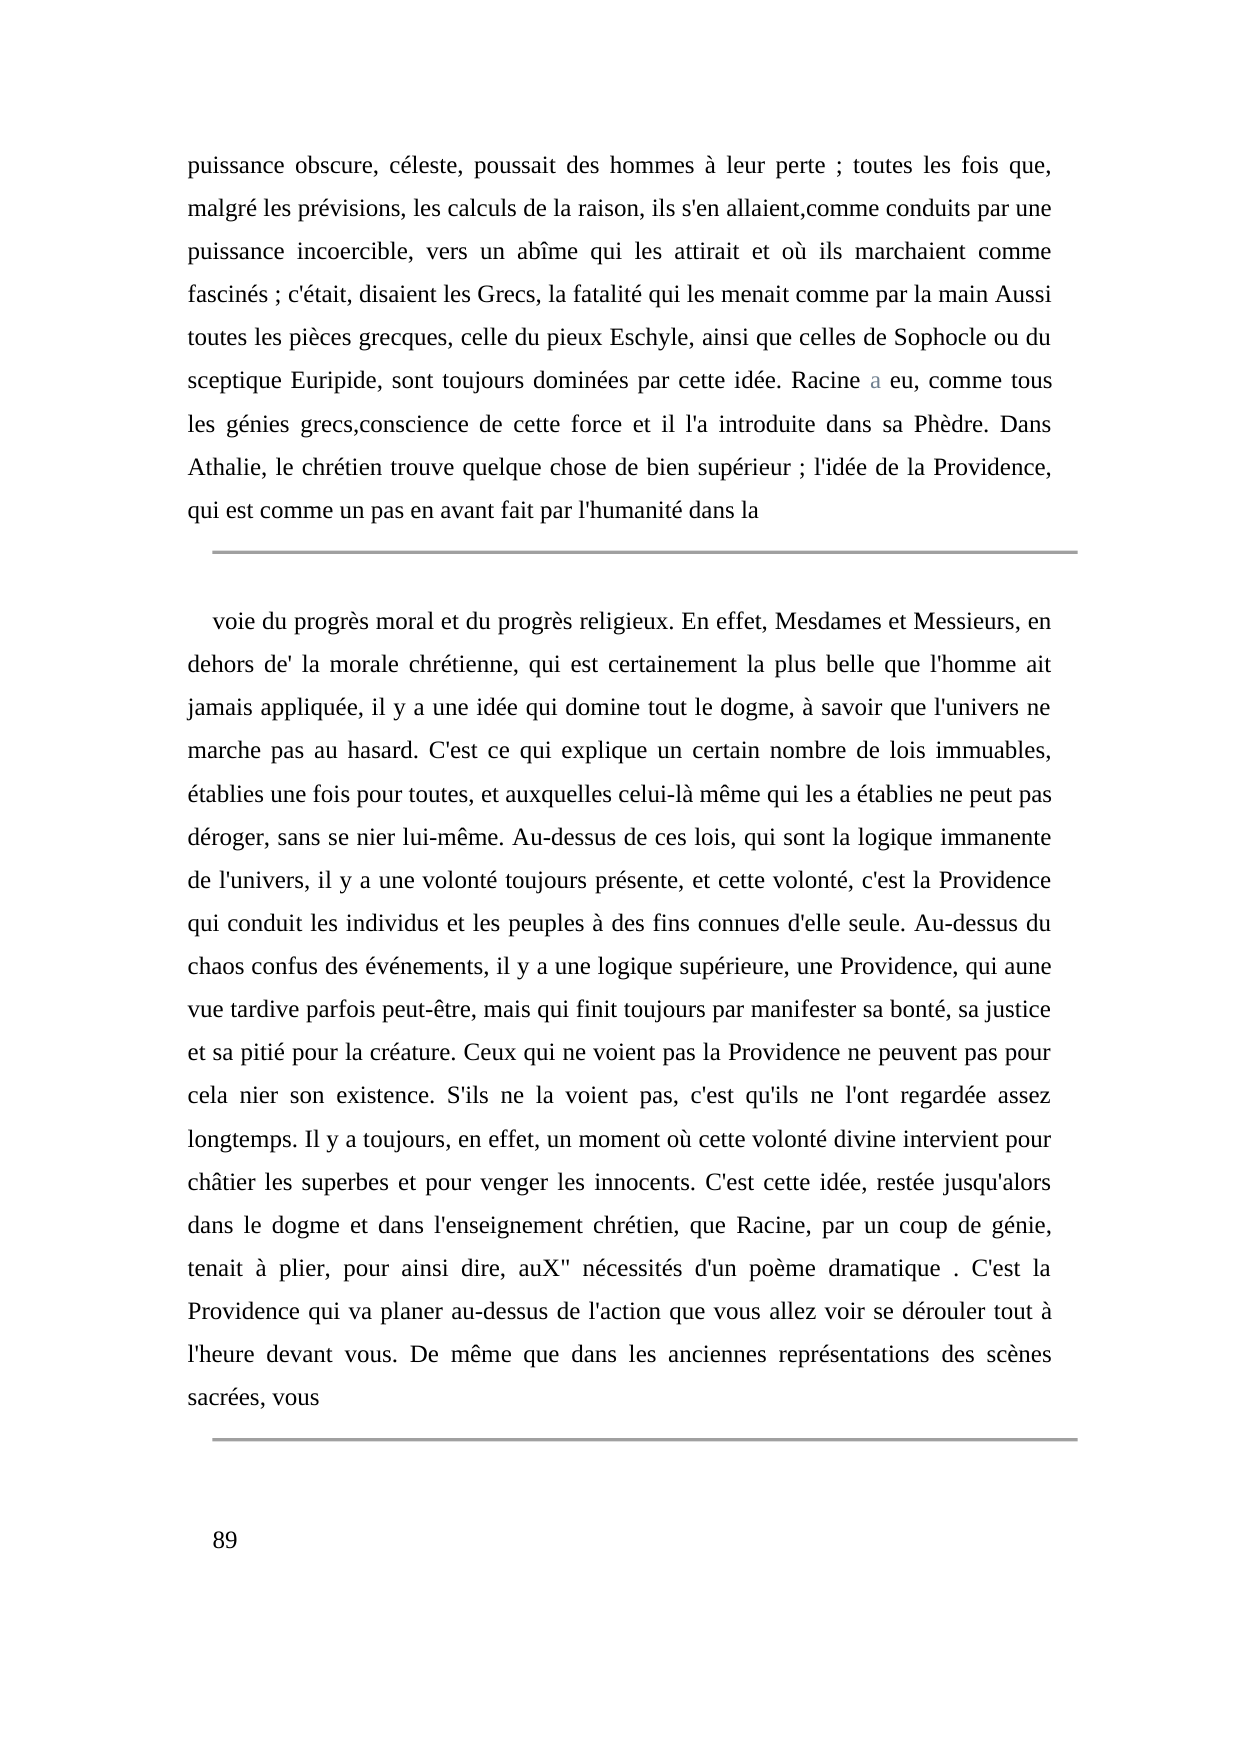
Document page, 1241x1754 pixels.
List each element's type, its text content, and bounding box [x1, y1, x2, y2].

text voie du progrès moral et du progrès religieux. En effet, Mesdames et Messieurs, en dehors de' la morale chrétienne, qui est certainement la plus belle que l'homme ait jamais appliquée, il y a une idée qui domine tout le dogme, à savoir que l'univers ne marche pas au hasard. C'est ce qui explique un certain nombre de lois immuables, établies une fois pour toutes, et auxquelles celui-là même qui les a établies ne peut pas déroger, sans se nier lui-même. Au-dessus de ces lois, qui sont la logique immanente de l'univers, il y a une volonté toujours présente, et cette volonté, c'est la Providence qui conduit les individus et les peuples à des fins connues d'elle seule. Au-dessus du chaos confus des événements, il y a une logique supérieure, une Providence, qui aune vue tardive parfois peut-être, mais qui finit toujours par manifester sa bonté, sa justice et sa pitié pour la créature. Ceux qui ne voient pas la Providence ne peuvent pas pour cela nier son existence. S'ils ne la voient pas, c'est qu'ils ne l'ont regardée assez longtemps. Il y a toujours, en effet, un moment où cette volonté divine intervient pour châtier les superbes et pour venger les innocents. C'est cette idée, restée jusqu'alors dans le dogme et dans l'enseignement chrétien, que Racine, par un coup de génie, tenait à plier, pour ainsi dire, auX" nécessités d'un poème dramatique . C'est la Providence qui va planer au-dessus de l'action que vous allez voir se dérouler tout à l'heure devant vous. De même que dans les anciennes représentations des scènes sacrées, vous [187, 606, 1053, 1411]
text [187, 150, 1053, 524]
